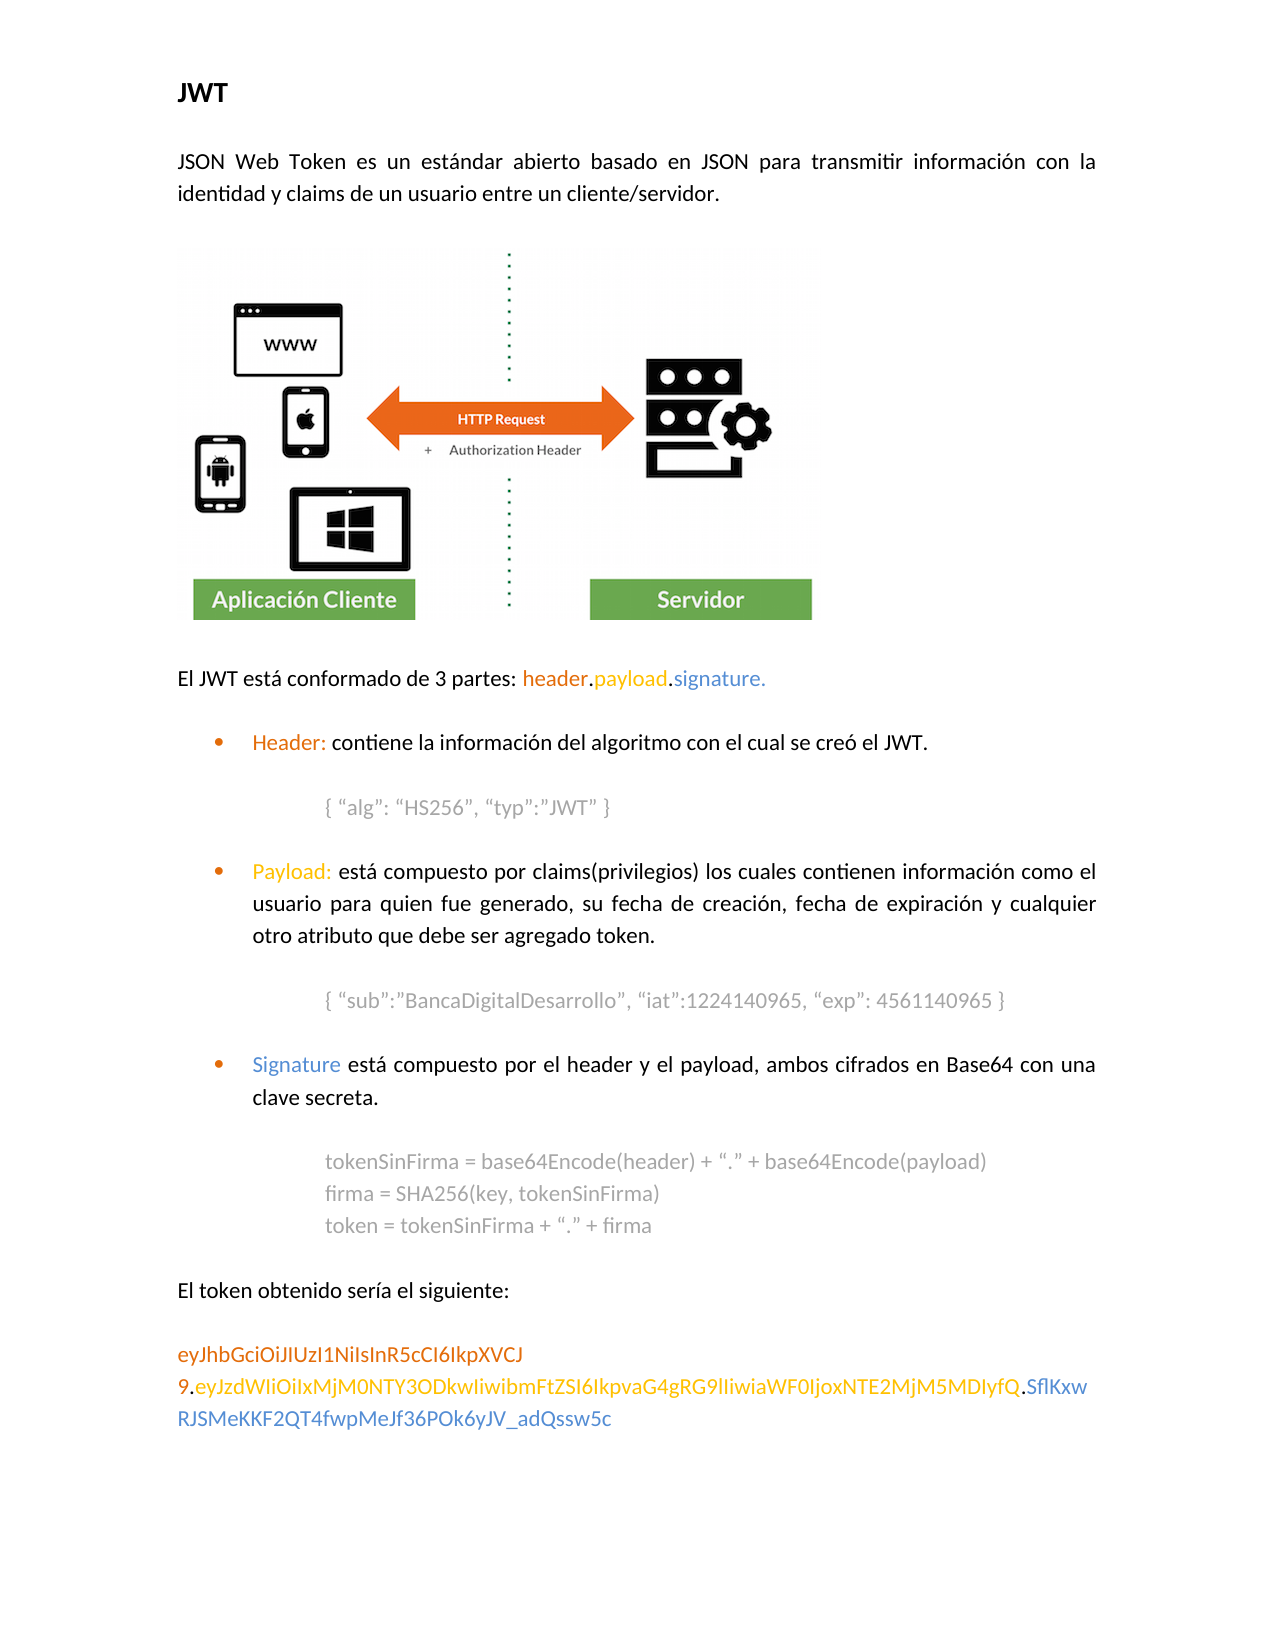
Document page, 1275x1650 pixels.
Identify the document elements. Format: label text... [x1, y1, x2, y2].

text eyJhbGciOiJIUzI1NiIsInR5cCI6IkpXVCJ9.eyJzdWIiOiIxMjM0NTY3ODkwIiwibmFtZSI6IkpvaG4gRG9lIiwiaWF0IjoxNTE2MjM5MDIyfQ.SflKxwRJSMeKKF2QT4fwpMeJf36POk6yJV_adQssw5c [177, 1340, 1098, 1432]
list Payload: está compuesto por claims(privilegios) los cuales contienen información como el usuario para quien fue generado, su fecha de creación, fecha de expiración y cualquier otro atributo que debe ser agregado token. [215, 857, 1098, 950]
text tokenSinFirma = base64Encode(header) + “.” + base64Encode(payload) [251, 1147, 1098, 1175]
text El JWT está conformado de 3 partes: header.payload.signature. [177, 664, 1098, 692]
text token = tokenSinFirma + “.” + firma [251, 1211, 1098, 1239]
picture [177, 243, 821, 628]
list Signature está compuesto por el header y el payload, ambos cifrados en Base64 con una clave secreta. [215, 1050, 1098, 1111]
text firma = SHA256(key, tokenSinFirma) [251, 1179, 1098, 1207]
text JSON Web Token es un estándar abierto basado en JSON para transmitir información con la identidad y claims de un usuario entre un cliente/servidor. [177, 147, 1098, 207]
text { “alg”: “HS256”, “typ”:”JWT” } [251, 793, 1098, 821]
list Header: contiene la información del algoritmo con el cual se creó el JWT. [215, 728, 1098, 757]
text { “sub”:”BancaDigitalDesarrollo”, “iat”:1224140965, “exp”: 4561140965 } [251, 986, 1098, 1014]
text El token obtenido sería el siguiente: [177, 1276, 1098, 1304]
text JWT [177, 74, 1098, 109]
